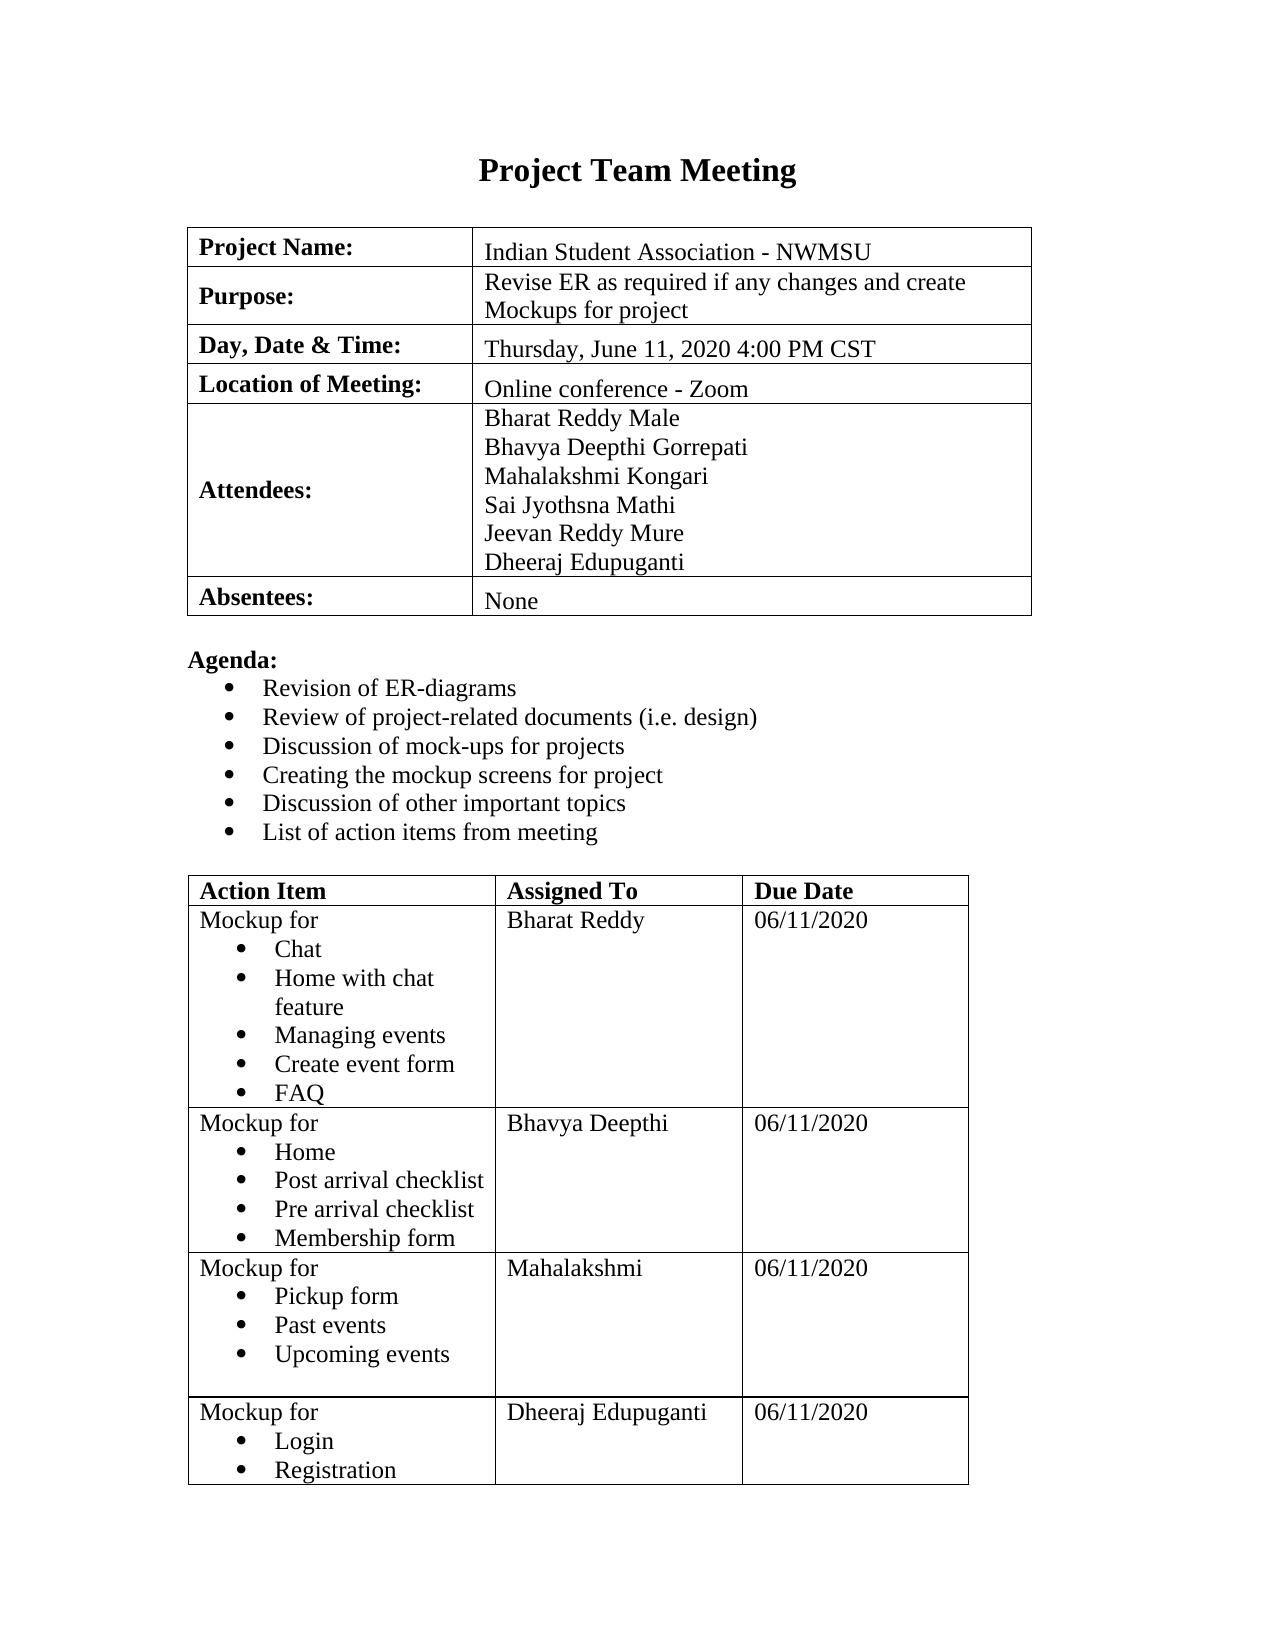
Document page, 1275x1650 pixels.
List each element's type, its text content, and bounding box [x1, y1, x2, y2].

text Project Team Meeting [187, 150, 1087, 188]
table_cell Bharat Reddy [496, 906, 742, 1107]
table_cell Dheeraj Edupuganti [496, 1398, 742, 1484]
table_cell Location of Meeting: [188, 364, 472, 402]
text Agenda: [187, 645, 1087, 673]
table_cell Mockup for Home Post arrival checklist Pre arrival checklist Membership form [189, 1108, 495, 1252]
table_header Action Item [189, 876, 495, 904]
table_header Due Date [743, 876, 968, 904]
table_cell Online conference - Zoom [473, 364, 1031, 402]
list List of action items from meeting [225, 817, 1087, 846]
table_cell 06/11/2020 [743, 906, 968, 1107]
table_cell Mahalakshmi [496, 1253, 742, 1396]
table_cell Day, Date & Time: [188, 325, 472, 363]
table_cell Bharat Reddy Male Bhavya Deepthi Gorrepati Mahalakshmi Kongari Sai Jyothsna Mathi Jeevan Reddy Mure Dheeraj Edupuganti [473, 404, 1031, 576]
list Discussion of mock-ups for projects [225, 731, 1087, 760]
table_cell 06/11/2020 [743, 1108, 968, 1252]
table_cell Absentees: [188, 577, 472, 615]
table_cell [189, 1398, 495, 1484]
table_header Project Name: [188, 228, 472, 266]
table_cell Mockup for Pickup form Past events Upcoming events [189, 1253, 495, 1396]
list Discussion of other important topics [225, 788, 1087, 817]
table_header Assigned To [496, 876, 742, 904]
table_cell None [473, 577, 1031, 615]
table_cell 06/11/2020 [743, 1253, 968, 1396]
table_cell Revise ER as required if any changes and create Mockups for project [473, 267, 1031, 324]
table_header Indian Student Association - NWMSU [473, 228, 1031, 266]
table_cell Attendees: [188, 404, 472, 576]
list Creating the mockup screens for project [225, 760, 1087, 788]
table_cell Bhavya Deepthi [496, 1108, 742, 1252]
table_cell Purpose: [188, 267, 472, 324]
table_cell 06/11/2020 [743, 1398, 968, 1484]
table_cell Thursday, June 11, 2020 4:00 PM CST [473, 325, 1031, 363]
list Review of project-related documents (i.e. design) [225, 702, 1087, 731]
list Revision of ER-diagrams [225, 673, 1087, 702]
table_cell Mockup for Chat Home with chat feature Managing events Create event form FAQ [189, 906, 495, 1107]
